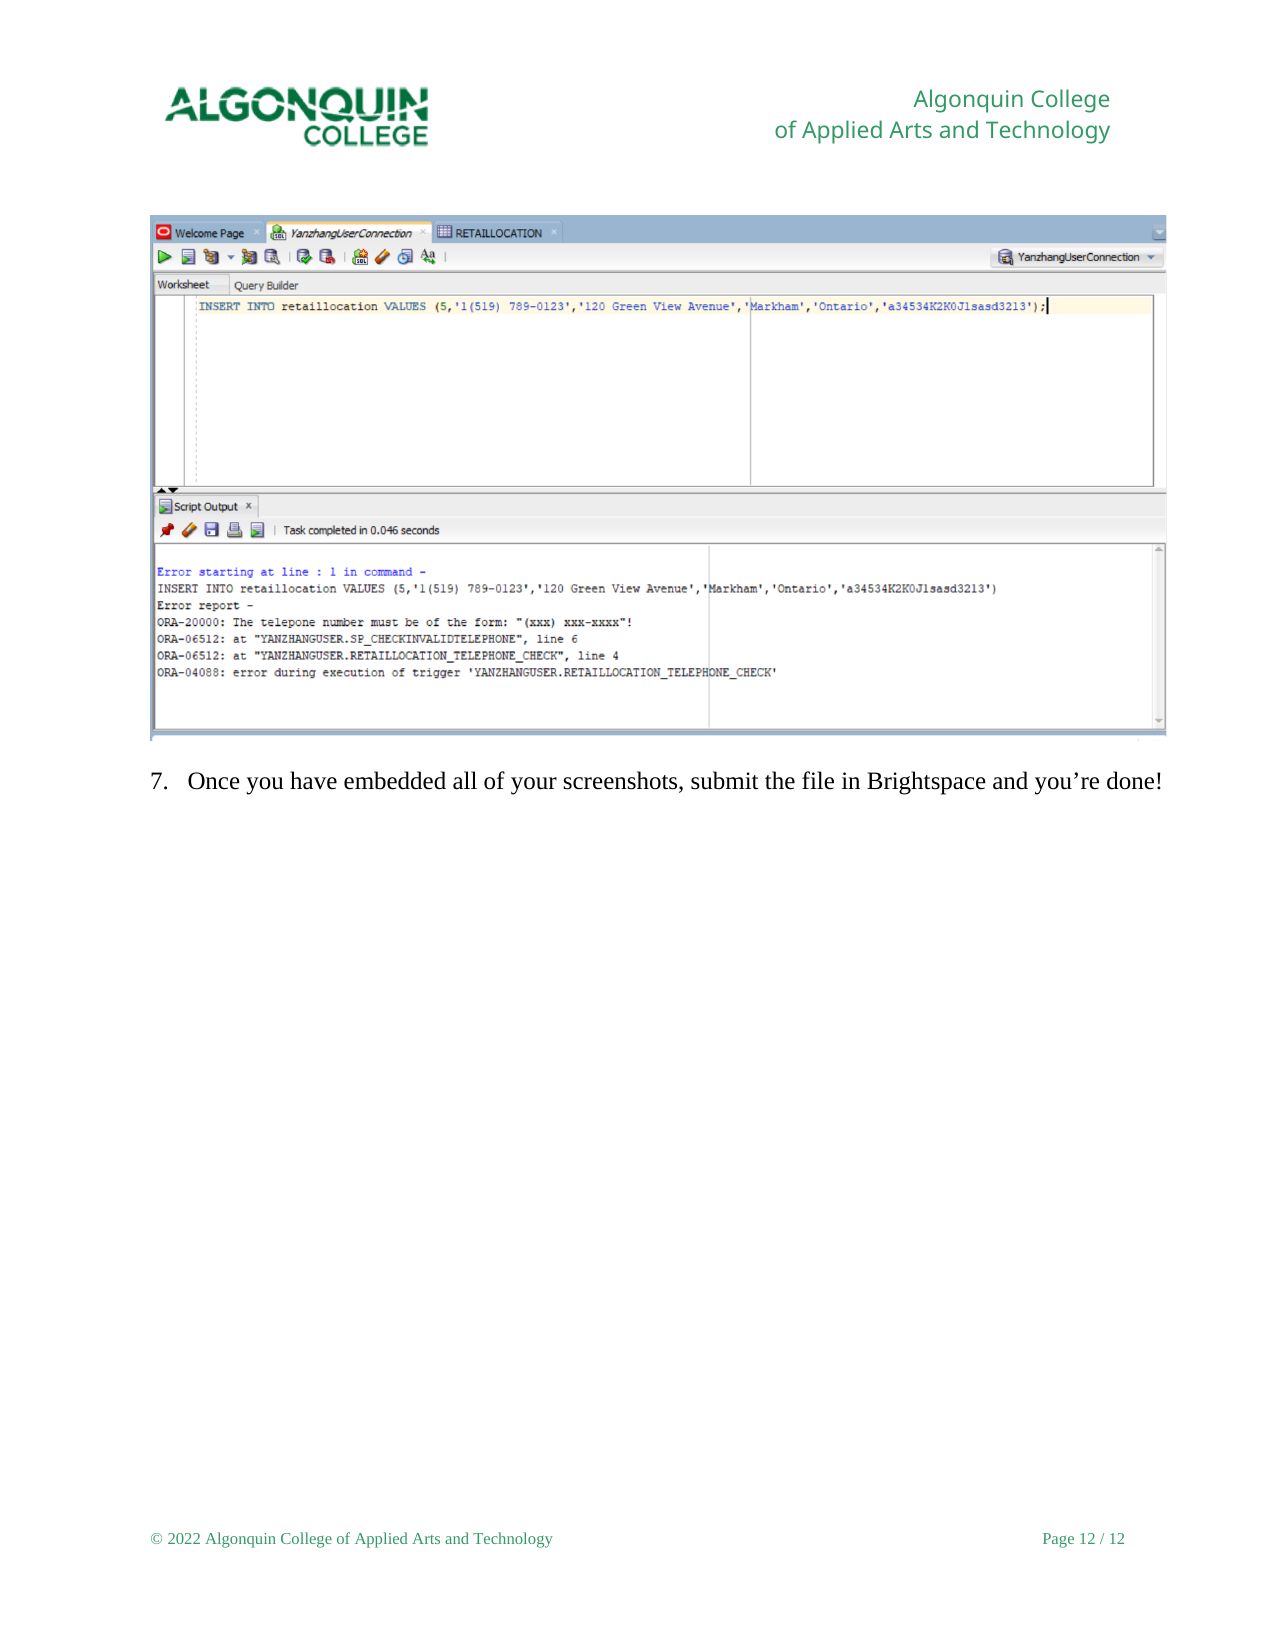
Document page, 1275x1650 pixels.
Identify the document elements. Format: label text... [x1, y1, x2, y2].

picture [150, 73, 443, 161]
picture [150, 215, 1167, 741]
list Once you have embedded all of your screenshots, submit the file in Brightspace and you’re done! [150, 766, 1167, 795]
